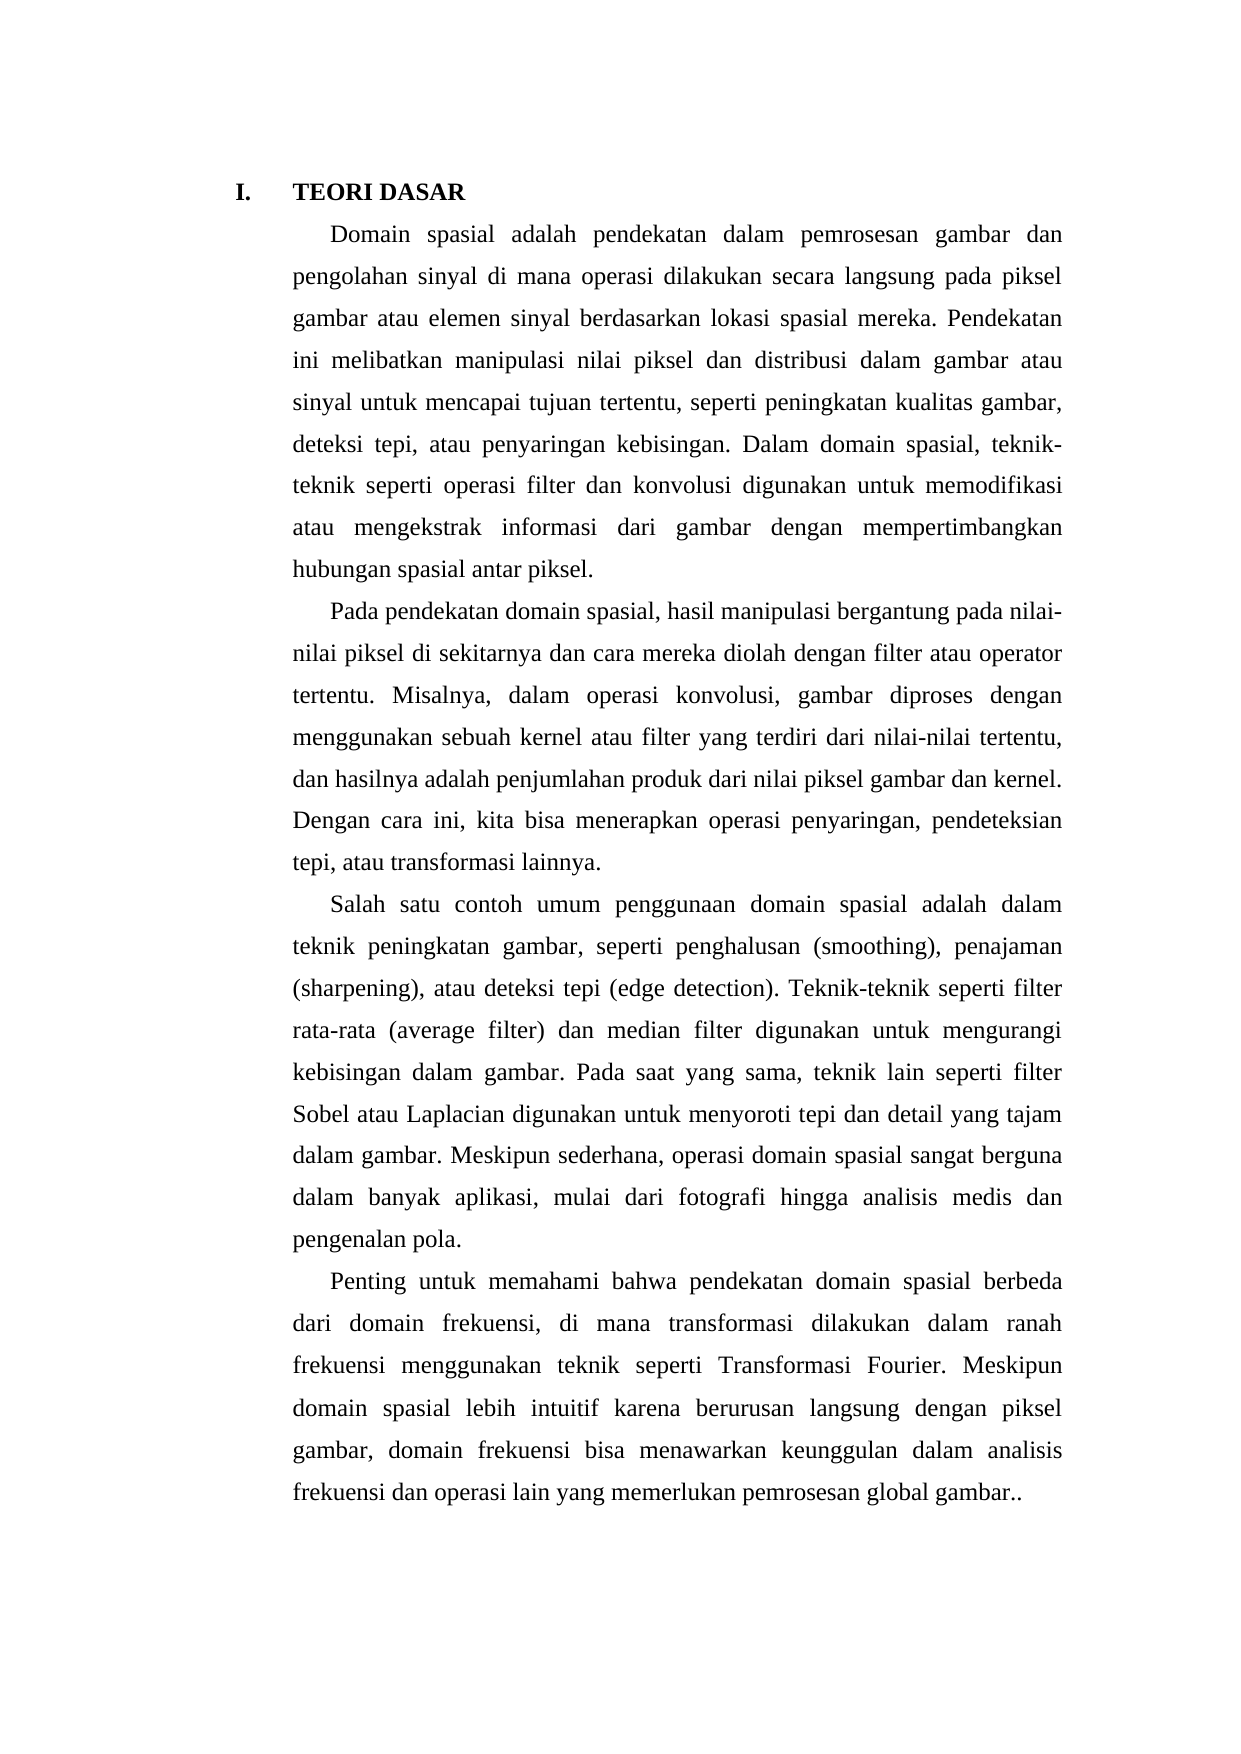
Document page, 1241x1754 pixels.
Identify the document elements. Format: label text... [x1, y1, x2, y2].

text Salah satu contoh umum penggunaan domain spasial adalah dalam teknik peningkatan gambar, seperti penghalusan (smoothing), penajaman (sharpening), atau deteksi tepi (edge detection). Teknik-teknik seperti filter rata-rata (average filter) dan median filter digunakan untuk mengurangi kebisingan dalam gambar. Pada saat yang sama, teknik lain seperti filter Sobel atau Laplacian digunakan untuk menyoroti tepi dan detail yang tajam dalam gambar. Meskipun sederhana, operasi domain spasial sangat berguna dalam banyak aplikasi, mulai dari fotografi hingga analisis medis dan pengenalan pola. [292, 889, 1063, 1253]
text Domain spasial adalah pendekatan dalam pemrosesan gambar dan pengolahan sinyal di mana operasi dilakukan secara langsung pada piksel gambar atau elemen sinyal berdasarkan lokasi spasial mereka. Pendekatan ini melibatkan manipulasi nilai piksel dan distribusi dalam gambar atau sinyal untuk mencapai tujuan tertentu, seperti peningkatan kualitas gambar, deteksi tepi, atau penyaringan kebisingan. Dalam domain spasial, teknik-teknik seperti operasi filter dan konvolusi digunakan untuk memodifikasi atau mengekstrak informasi dari gambar dengan mempertimbangkan hubungan spasial antar piksel. [292, 219, 1063, 583]
text Pada pendekatan domain spasial, hasil manipulasi bergantung pada nilai-nilai piksel di sekitarnya dan cara mereka diolah dengan filter atau operator tertentu. Misalnya, dalam operasi konvolusi, gambar diproses dengan menggunakan sebuah kernel atau filter yang terdiri dari nilai-nilai tertentu, dan hasilnya adalah penjumlahan produk dari nilai piksel gambar dan kernel. Dengan cara ini, kita bisa menerapkan operasi penyaringan, pendeteksian tepi, atau transformasi lainnya. [292, 596, 1063, 876]
list TEORI DASAR [235, 177, 1063, 206]
text Penting untuk memahami bahwa pendekatan domain spasial berbeda dari domain frekuensi, di mana transformasi dilakukan dalam ranah frekuensi menggunakan teknik seperti Transformasi Fourier. Meskipun domain spasial lebih intuitif karena berurusan langsung dengan piksel gambar, domain frekuensi bisa menawarkan keunggulan dalam analisis frekuensi dan operasi lain yang memerlukan pemrosesan global gambar.. [292, 1266, 1063, 1506]
